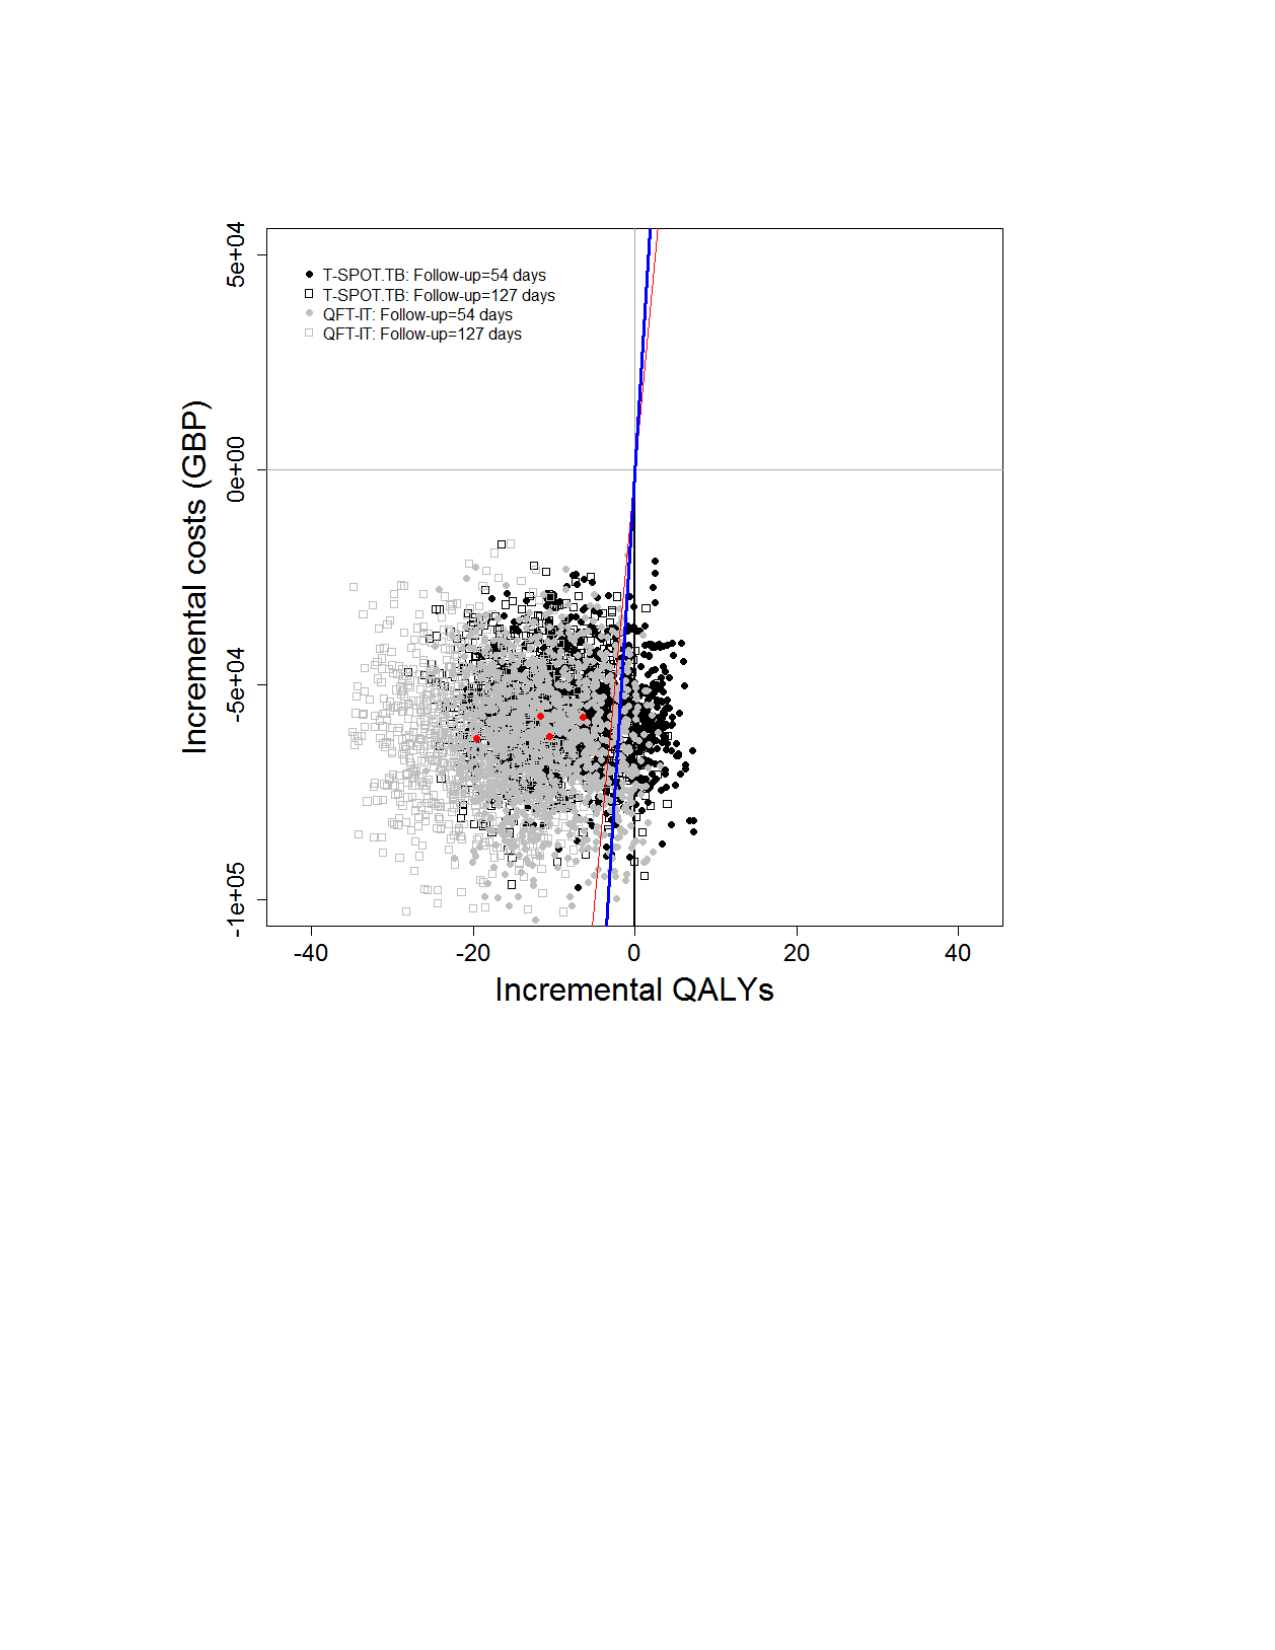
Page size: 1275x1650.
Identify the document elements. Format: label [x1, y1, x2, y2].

picture [168, 150, 1044, 1025]
